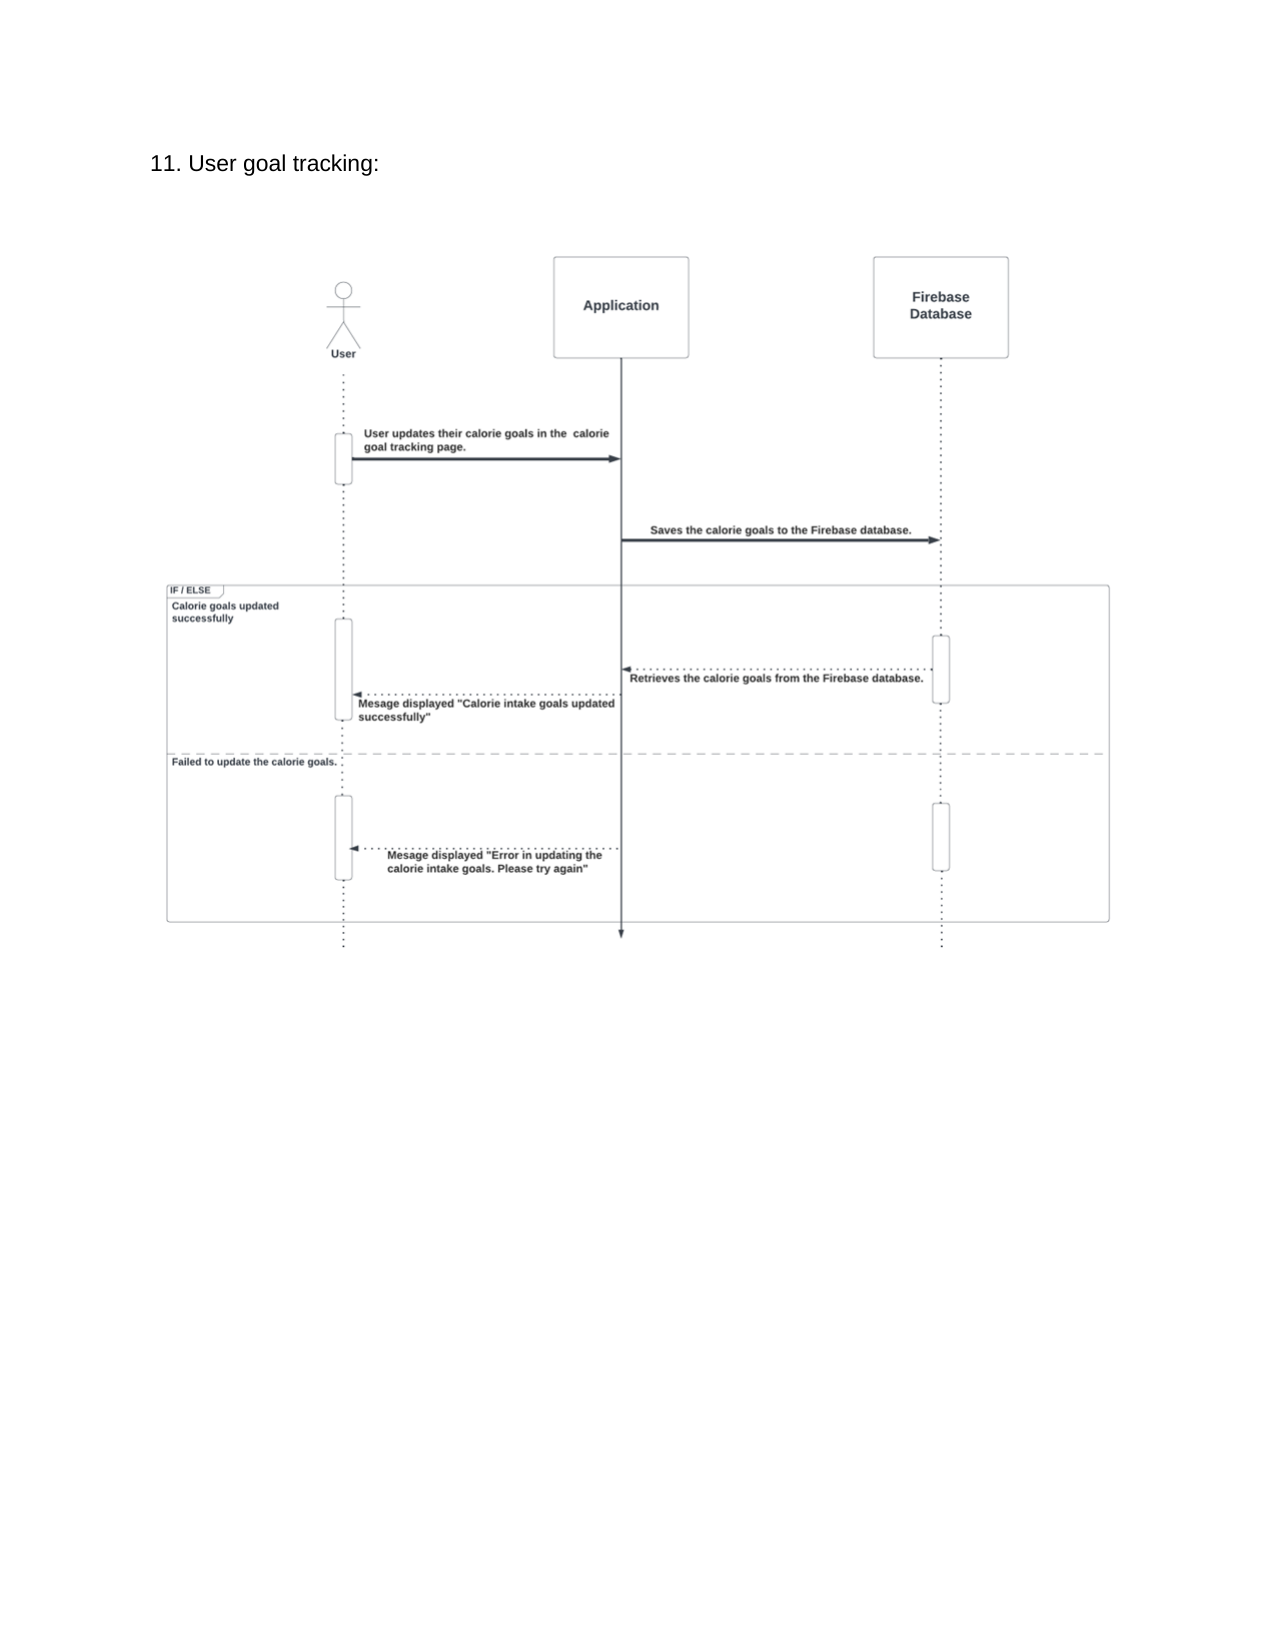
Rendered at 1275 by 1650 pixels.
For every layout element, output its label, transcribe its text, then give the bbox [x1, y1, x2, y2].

text 11. User goal tracking: [150, 150, 1125, 176]
picture [150, 240, 1125, 964]
